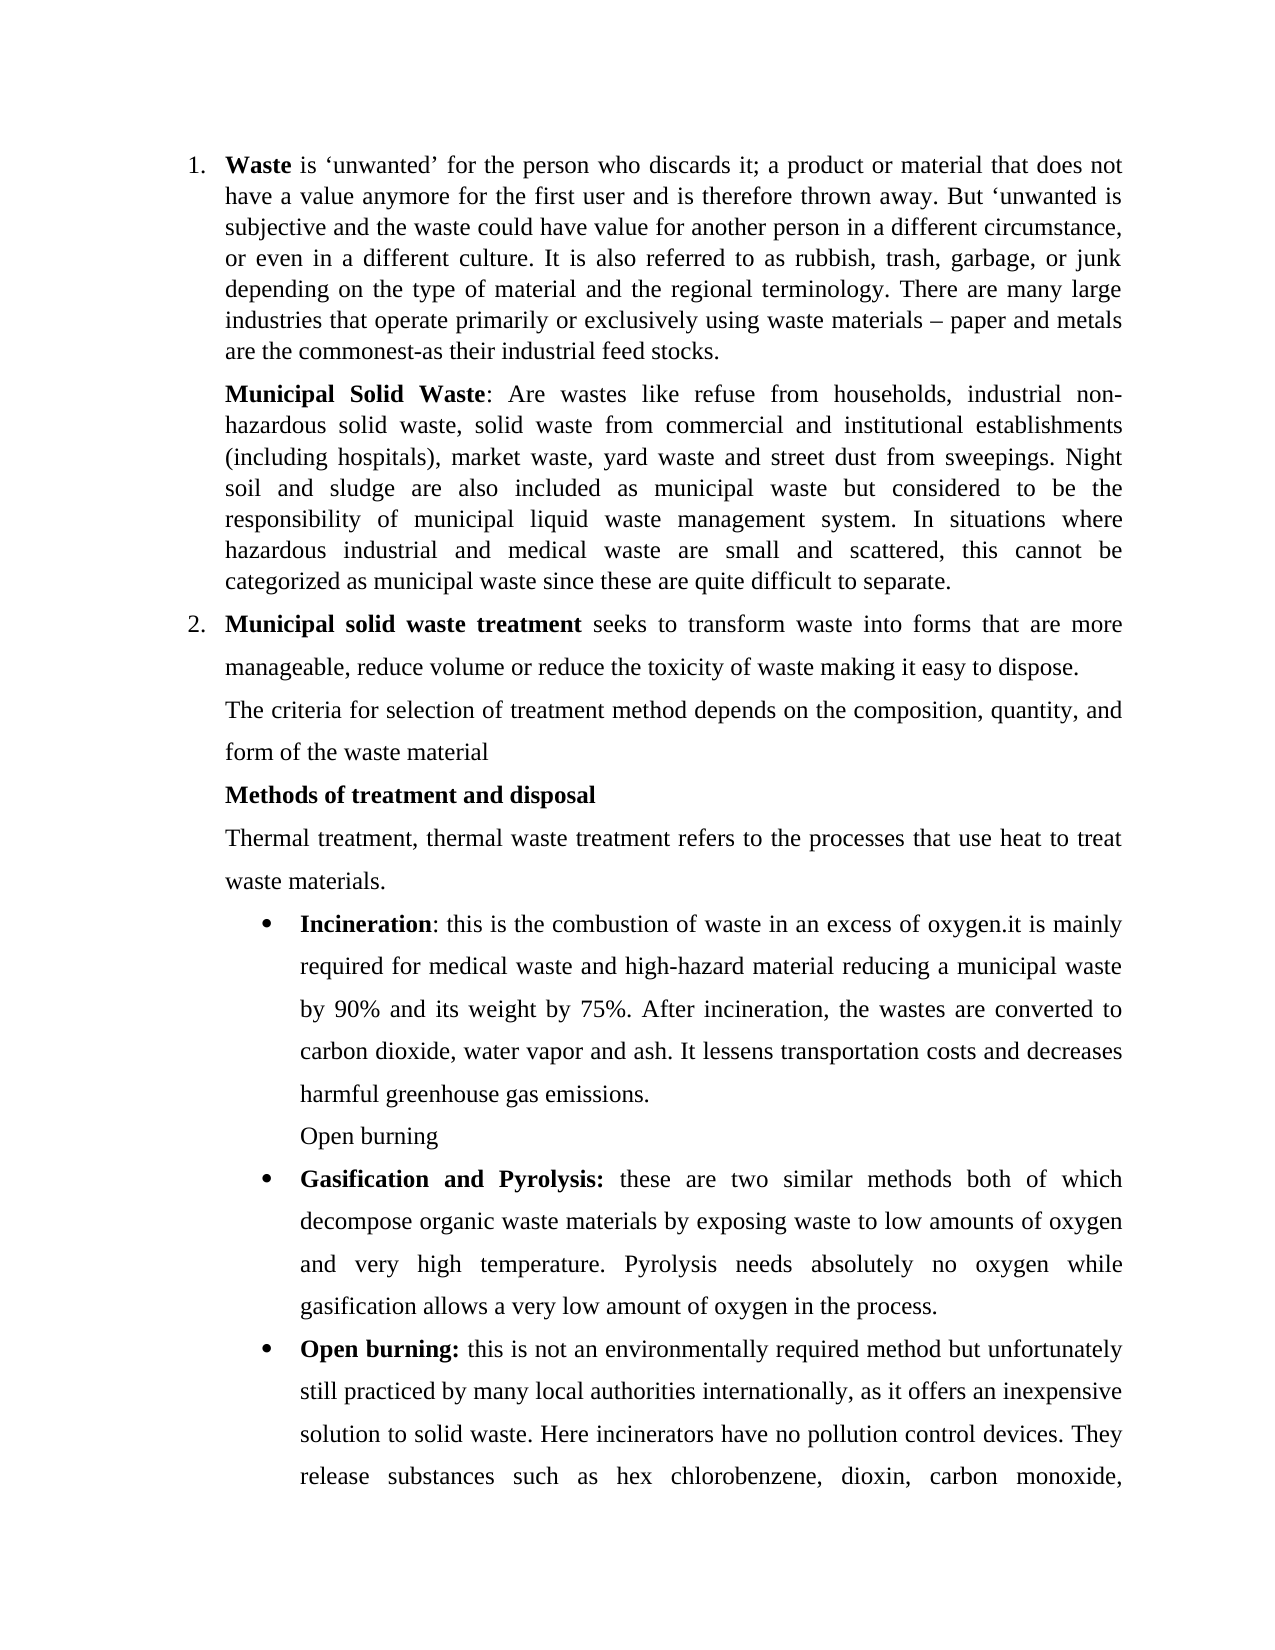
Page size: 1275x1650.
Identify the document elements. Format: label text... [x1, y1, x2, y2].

list Municipal solid waste treatment seeks to transform waste into forms that are more manageable, reduce volume or reduce the toxicity of waste making it easy to dispose. [187, 609, 1123, 680]
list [262, 1334, 1123, 1490]
text Municipal Solid Waste: Are wastes like refuse from households, industrial non-hazardous solid waste, solid waste from commercial and institutional establishments (including hospitals), market waste, yard waste and street dust from sweepings. Night soil and sludge are also included as municipal waste but considered to be the responsibility of municipal liquid waste management system. In situations where hazardous industrial and medical waste are small and scattered, this cannot be categorized as municipal waste since these are quite difficult to separate. [225, 379, 1123, 594]
list Open burning [300, 1121, 1123, 1150]
text Thermal treatment, thermal waste treatment refers to the processes that use heat to treat waste materials. [225, 823, 1123, 894]
list Gasification and Pyrolysis: these are two similar methods both of which decompose organic waste materials by exposing waste to low amounts of oxygen and very high temperature. Pyrolysis needs absolutely no oxygen while gasification allows a very low amount of oxygen in the process. [262, 1164, 1123, 1320]
text The criteria for selection of treatment method depends on the composition, quantity, and form of the waste material [225, 695, 1123, 766]
text Methods of treatment and disposal [225, 780, 1123, 809]
list Incineration: this is the combustion of waste in an excess of oxygen.it is mainly required for medical waste and high-hazard material reducing a municipal waste by 90% and its weight by 75%. After incineration, the wastes are converted to carbon dioxide, water vapor and ash. It lessens transportation costs and decreases harmful greenhouse gas emissions. [262, 909, 1123, 1107]
list Waste is ‘unwanted’ for the person who discards it; a product or material that does not have a value anymore for the first user and is therefore thrown away. But ‘unwanted is subjective and the waste could have value for another person in a different circumstance, or even in a different culture. It is also referred to as rubbish, trash, garbage, or junk depending on the type of material and the regional terminology. There are many large industries that operate primarily or exclusively using waste materials – paper and metals are the commonest-as their industrial feed stocks. [187, 150, 1123, 365]
